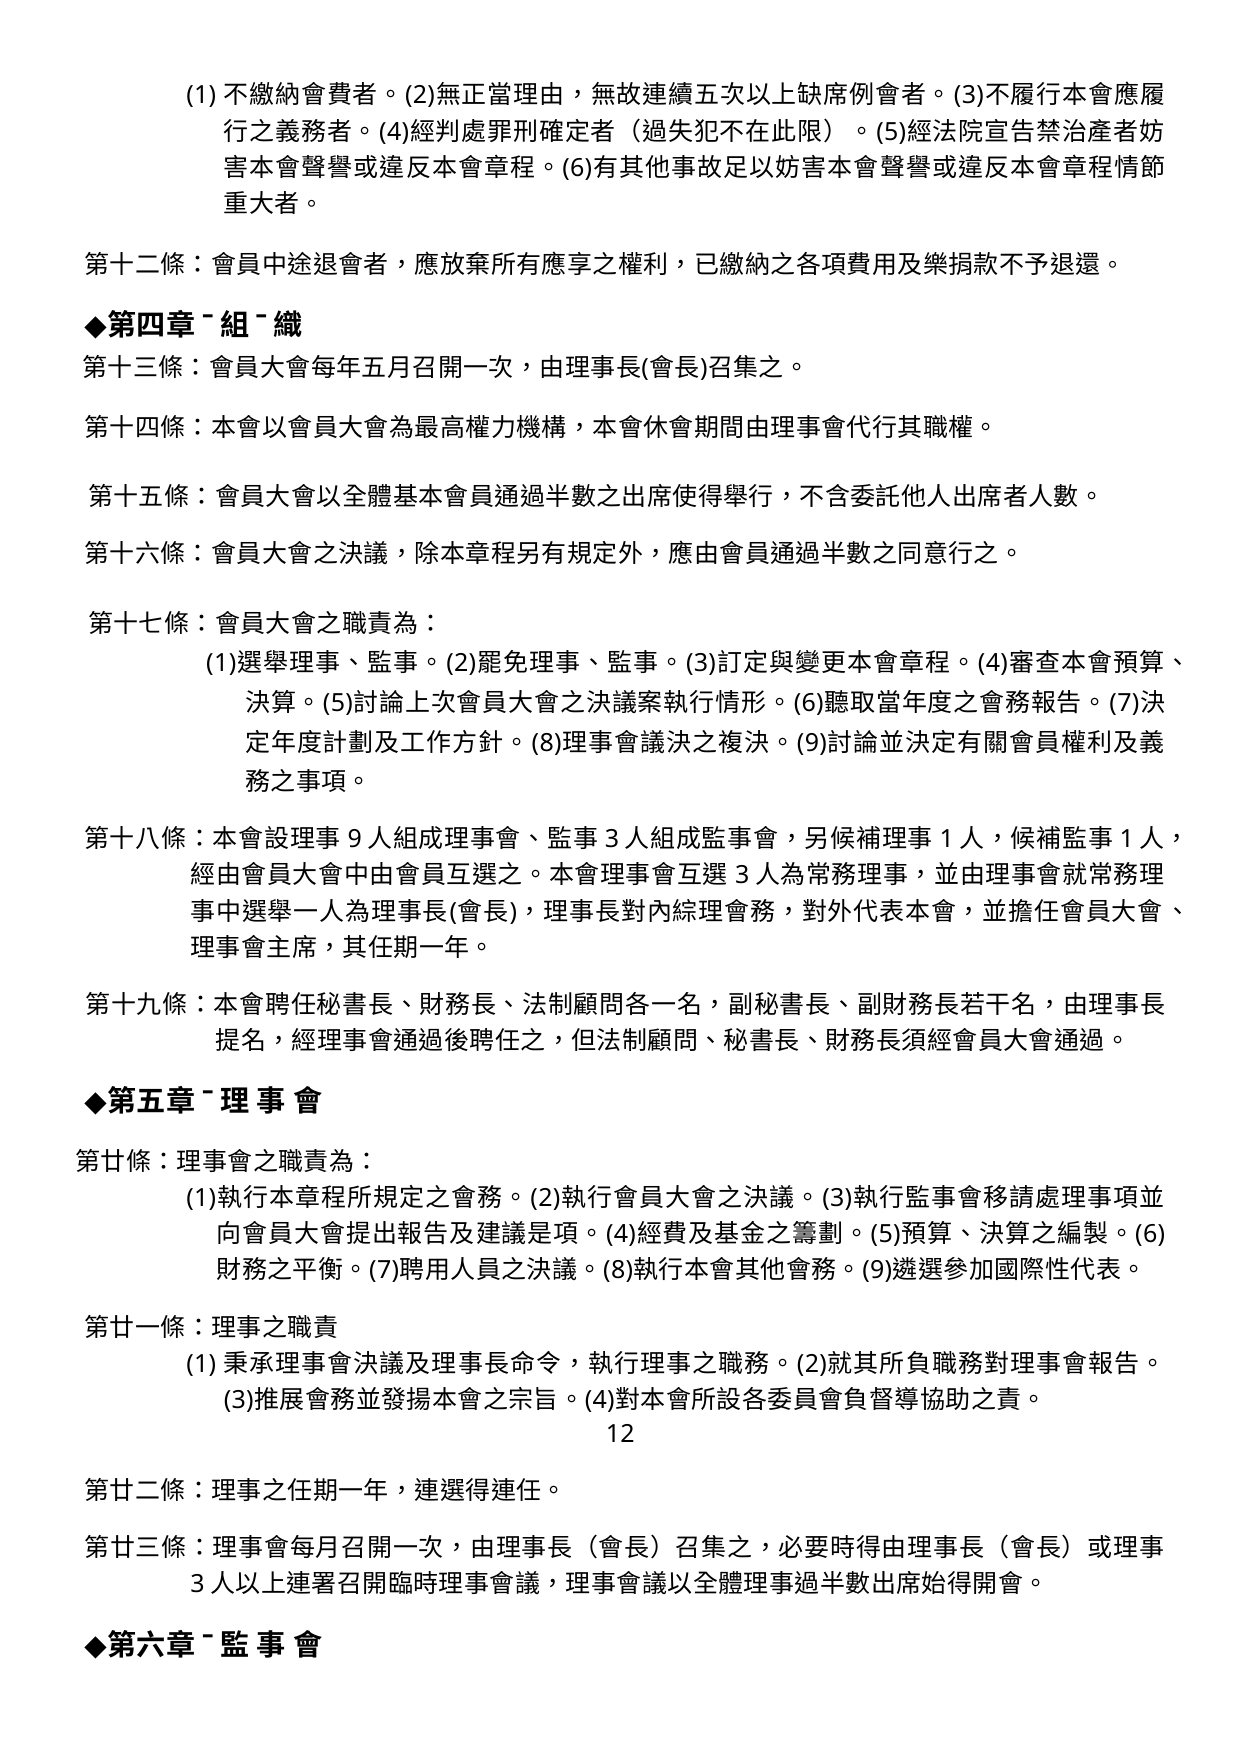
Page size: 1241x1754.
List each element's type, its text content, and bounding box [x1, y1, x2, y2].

text ◆第五章ˉ理 事 會 [84, 1078, 1165, 1120]
text 第十六條：會員大會之決議，除本章程另有規定外，應由會員通過半數之同意行之。 [84, 533, 1165, 569]
text ◆第四章ˉ組ˉ織 [84, 301, 1165, 344]
text 第十七條：會員大會之職責為： [75, 603, 1165, 639]
text .第十三條：會員大會每年五月召開一次，由理事長(會長)召集之。 [75, 344, 1165, 383]
text (1)執行本章程所規定之會務。(2)執行會員大會之決議。(3)執行監事會移請處理事項並向會員大會提出報告及建議是項。(4)經費及基金之籌劃。(5)預算、決算之編製。(6)財務之平衡。(7)聘用人員之決議。(8)執行本會其他會務。(9)遴選參加國際性代表。 [186, 1177, 1165, 1286]
text 第十九條：本會聘任秘書長、財務長、法制顧問各一名，副秘書長、副財務長若干名，由理事長提名，經理事會通過後聘任之，但法制顧問、秘書長、財務長須經會員大會通過。 [85, 984, 1165, 1057]
list 不繳納會費者。(2)無正當理由，無故連續五次以上缺席例會者。(3)不履行本會應履行之義務者。(4)經判處罪刑確定者（過失犯不在此限）。(5)經法院宣告禁治產者妨害本會聲譽或違反本會章程。(6)有其他事故足以妨害本會聲譽或違反本會章程情節重大者。 [186, 75, 1165, 220]
text 第十八條：本會設理事9人組成理事會、監事3人組成監事會，另候補理事1人，候補監事1人，經由會員大會中由會員互選之。本會理事會互選3人為常務理事，並由理事會就常務理事中選舉一人為理事長(會長)，理事長對內綜理會務，對外代表本會，並擔任會員大會、理事會主席，其任期一年。 [84, 819, 1165, 964]
list 秉承理事會決議及理事長命令，執行理事之職務。(2)就其所負職務對理事會報告。(3)推展會務並發揚本會之宗旨。(4)對本會所設各委員會負督導協助之責。 [186, 1343, 1165, 1416]
text 第十二條：會員中途退會者，應放棄所有應享之權利，已繳納之各項費用及樂捐款不予退還。 [84, 241, 1165, 280]
text 第廿三條：理事會每月召開一次，由理事長（會長）召集之，必要時得由理事長（會長）或理事3人以上連署召開臨時理事會議，理事會議以全體理事過半數出席始得開會。 [84, 1528, 1165, 1600]
text 第十五條：會員大會以全體基本會員通過半數之出席使得舉行，不含委託他人出席者人數。 [75, 476, 1165, 512]
text 12 [75, 1416, 1165, 1450]
text 第廿二條：理事之任期一年，連選得連任。 [84, 1471, 1165, 1507]
text 第十四條：本會以會員大會為最高權力機構，本會休會期間由理事會代行其職權。 [84, 404, 1165, 444]
text 第廿條：理事會之職責為： [75, 1141, 1165, 1177]
text 第廿一條：理事之職責 [84, 1307, 1165, 1343]
text (1)選舉理事、監事。(2)罷免理事、監事。(3)訂定與變更本會章程。(4)審查本會預算、決算。(5)討論上次會員大會之決議案執行情形。(6)聽取當年度之會務報告。(7)決定年度計劃及工作方針。(8)理事會議決之複決。(9)討論並決定有關會員權利及義務之事項。 [198, 639, 1165, 798]
text ◆第六章ˉ監 事 會 [84, 1621, 1165, 1663]
